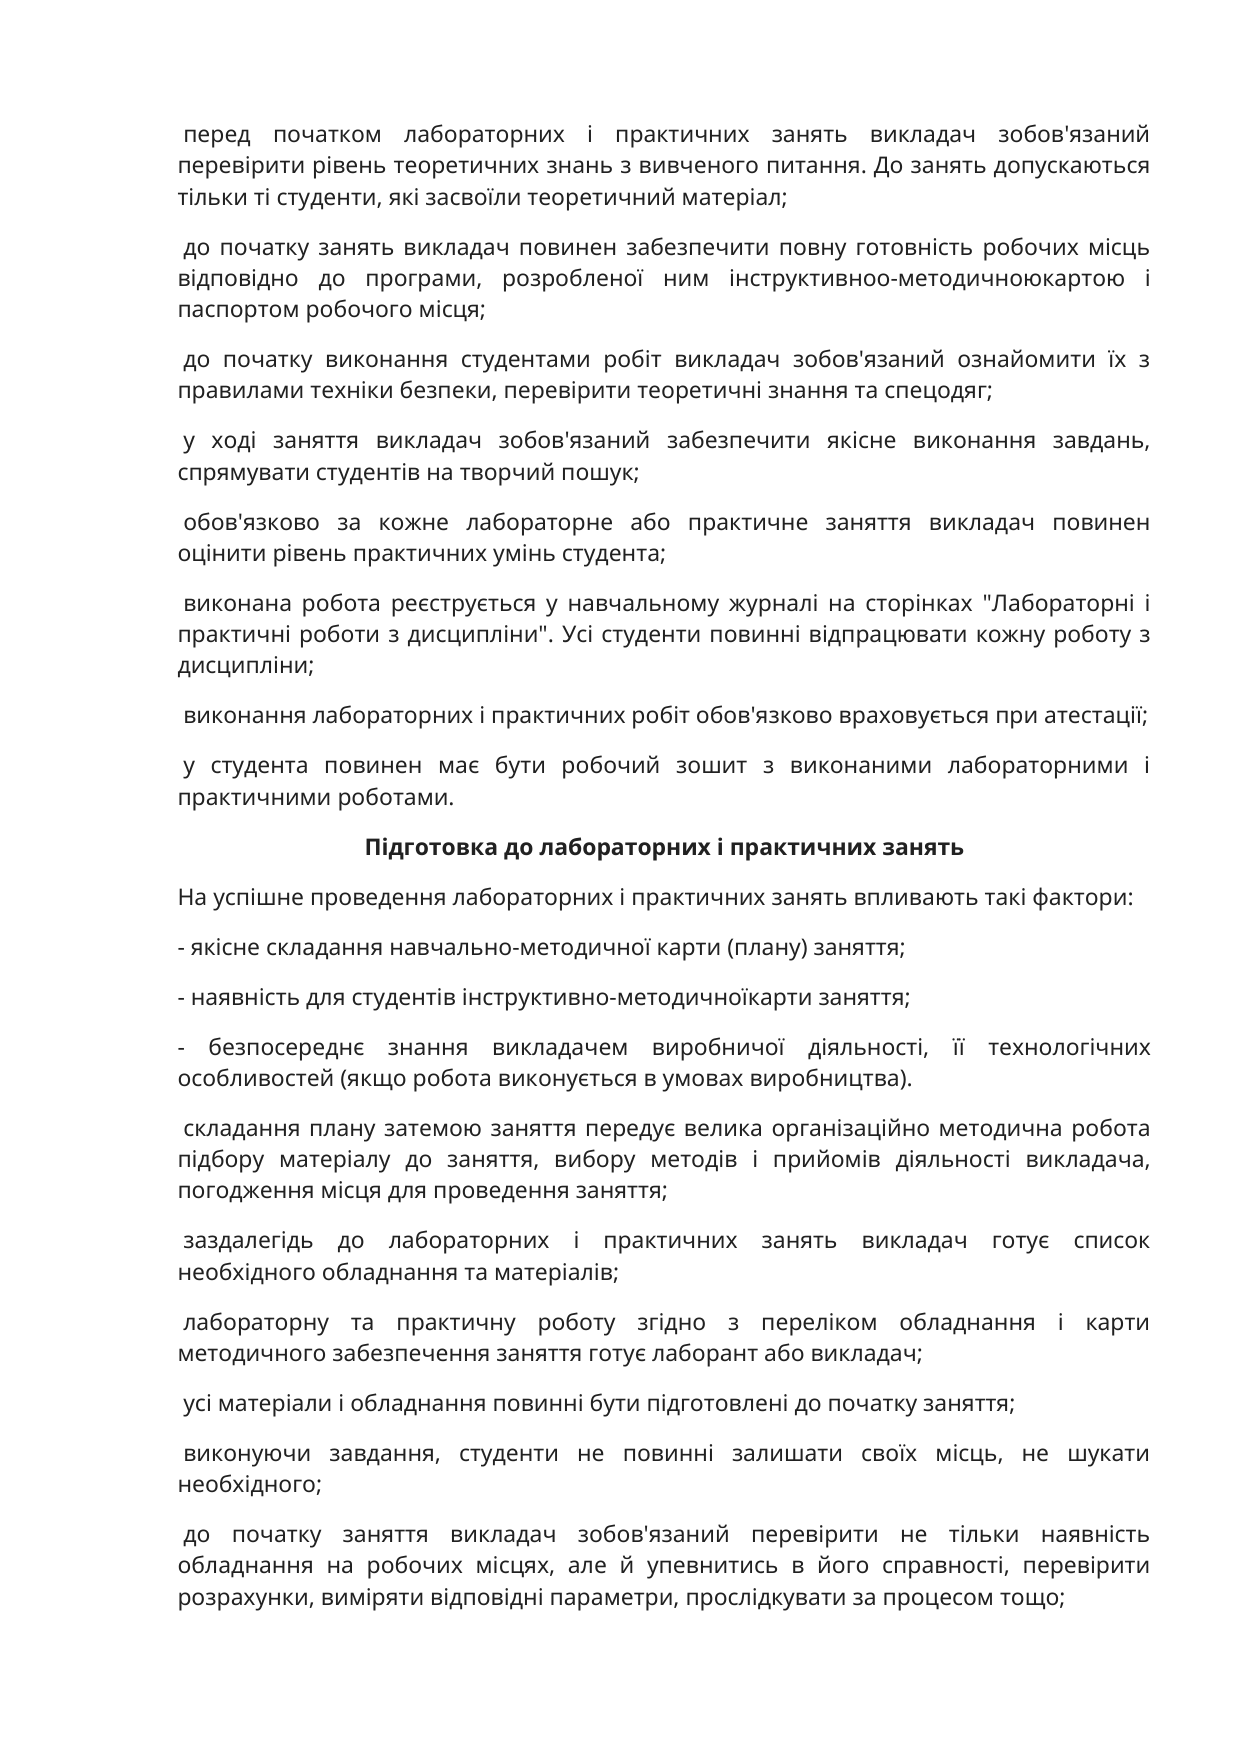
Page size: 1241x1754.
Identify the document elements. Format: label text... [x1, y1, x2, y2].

text виконуючи завдання, студенти не повинні залишати своїх місць, не шукати необхідного; [177, 1437, 1152, 1499]
text у ході заняття викладач зобов'язаний забезпечити якісне виконання завдань, спрямувати студентів на творчий пошук; [177, 424, 1152, 487]
text На успішне проведення лабораторних і практичних занять впливають такі фактори: [177, 881, 1152, 912]
text до початку заняття викладач зобов'язаний перевірити не тільки наявність обладнання на робочих місцях, але й упевнитись в його справності, перевірити розрахунки, виміряти відповідні параметри, прослідкувати за процесом тощо; [177, 1518, 1152, 1612]
text Підготовка до лабораторних і практичних занять [177, 831, 1152, 862]
text - якісне складання навчально-методичної карти (плану) заняття; [177, 931, 1152, 962]
text виконана робота реєструється у навчальному журналі на сторінках "Лабораторні і практичні роботи з дисципліни". Усі студенти повинні відпрацювати кожну роботу з дисципліни; [177, 587, 1152, 681]
text обов'язково за кожне лабораторне або практичне заняття викладач повинен оцінити рівень практичних умінь студента; [177, 506, 1152, 568]
text перед початком лабораторних і практичних занять викладач зобов'язаний перевірити рівень теоретичних знань з вивченого питання. До занять допускаються тільки ті студенти, які засвоїли теоретичний матеріал; [177, 118, 1152, 212]
text заздалегідь до лабораторних і практичних занять викладач готує список необхідного обладнання та матеріалів; [177, 1224, 1152, 1287]
text до початку занять викладач повинен забезпечити повну готовність робочих місць відповідно до програми, розробленої ним інструктивноо-методичноюкартою і паспортом робочого місця; [177, 231, 1152, 324]
text лабораторну та практичну роботу згідно з переліком обладнання і карти методичного забезпечення заняття готує лаборант або викладач; [177, 1306, 1152, 1368]
text до початку виконання студентами робіт викладач зобов'язаний ознайомити їх з правилами техніки безпеки, перевірити теоретичні знання та спецодяг; [177, 343, 1152, 406]
text виконання лабораторних і практичних робіт обов'язково враховується при атестації; [177, 699, 1152, 731]
text складання плану затемою заняття передує велика організаційно методична робота підбору матеріалу до заняття, вибору методів і прийомів діяльності викладача, погодження місця для проведення заняття; [177, 1112, 1152, 1206]
text у студента повинен має бути робочий зошит з виконаними лабораторними і практичними роботами. [177, 749, 1152, 812]
text - наявність для студентів інструктивно-методичноїкарти заняття; [177, 981, 1152, 1012]
text усі матеріали і обладнання повинні бути підготовлені до початку заняття; [177, 1387, 1152, 1418]
text - безпосереднє знання викладачем виробничої діяльності, її технологічних особливостей (якщо робота виконується в умовах виробництва). [177, 1031, 1152, 1093]
